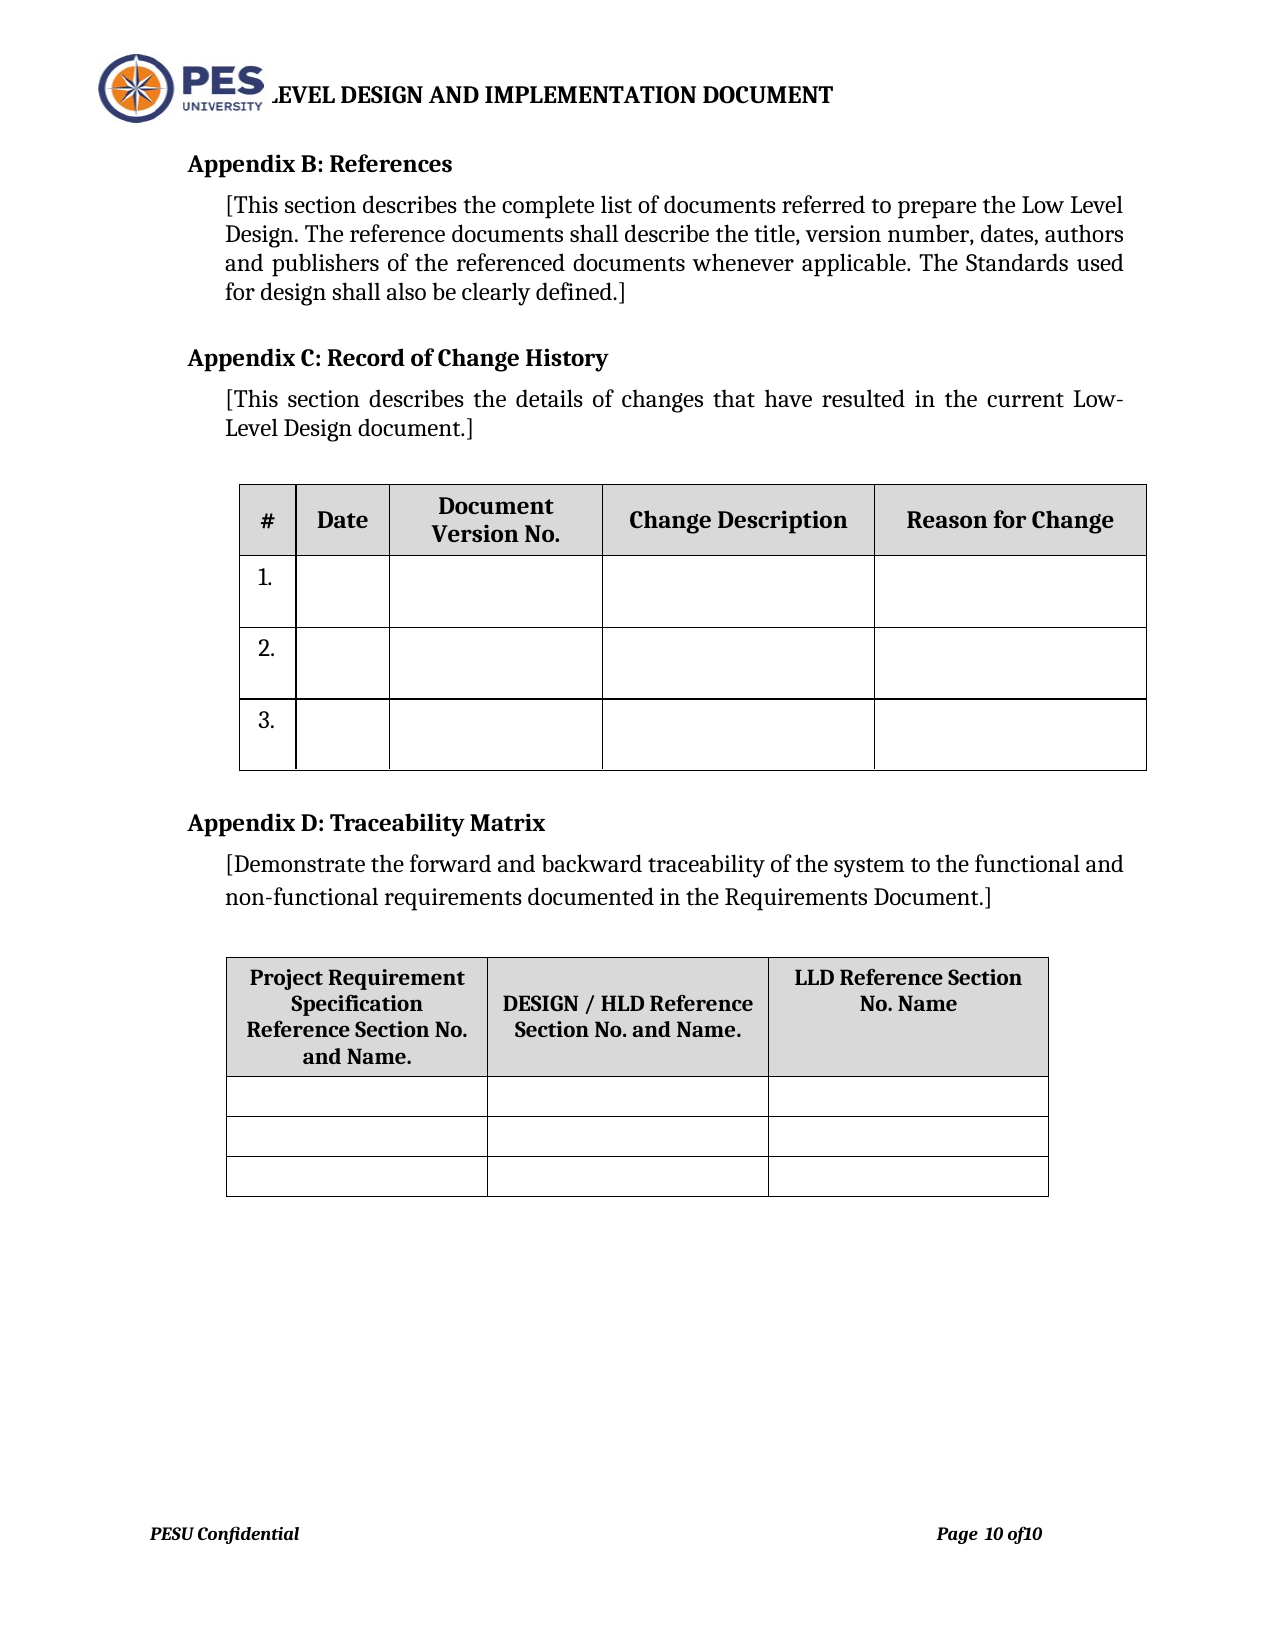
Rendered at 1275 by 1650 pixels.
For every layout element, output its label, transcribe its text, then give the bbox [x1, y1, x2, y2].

text [Demonstrate the forward and backward traceability of the system to the functional and non-functional requirements documented in the Requirements Document.] [225, 850, 1125, 912]
table_cell [390, 556, 602, 626]
text [This section describes the complete list of documents referred to prepare the Low Level Design. The reference documents shall describe the title, version number, dates, authors and publishers of the referenced documents whenever applicable. The Standards used for design shall also be clearly defined.] [225, 191, 1125, 306]
table_header Document Version No. [390, 485, 602, 555]
table_cell [603, 556, 874, 626]
table_cell [227, 1117, 487, 1156]
table_cell [240, 556, 295, 626]
table_cell [769, 1157, 1048, 1196]
table_header DESIGN / HLD Reference Section No. and Name. [488, 958, 768, 1076]
table_cell [488, 1157, 768, 1196]
table_header # [240, 485, 295, 555]
table_cell [769, 1077, 1048, 1116]
table_cell [769, 1117, 1048, 1156]
table_cell [875, 628, 1146, 698]
table_cell [390, 628, 602, 698]
table_cell [227, 1077, 487, 1116]
table_cell [390, 700, 602, 769]
table_cell [240, 628, 295, 698]
table_cell [488, 1077, 768, 1116]
table_cell [603, 700, 874, 769]
table_cell [227, 1157, 487, 1196]
subtitle Appendix B: References [187, 150, 1125, 179]
table_cell [488, 1117, 768, 1156]
table_header Reason for Change [875, 485, 1146, 555]
table_cell [297, 556, 389, 626]
table_header Change Description [603, 485, 874, 555]
subtitle Appendix C: Record of Change History [187, 344, 1125, 372]
table_header LLD Reference Section No. Name [769, 958, 1048, 1076]
subtitle Appendix D: Traceability Matrix [187, 808, 1125, 837]
table_header Date [297, 485, 389, 555]
table_cell [297, 700, 389, 769]
text [This section describes the details of changes that have resulted in the current Low-Level Design document.] [225, 385, 1125, 442]
table_cell [603, 628, 874, 698]
table_cell [297, 628, 389, 698]
table_cell [240, 700, 295, 769]
table_cell [875, 556, 1146, 626]
table_header Project Requirement Specification Reference Section No. and Name. [227, 958, 487, 1076]
picture [96, 52, 272, 124]
table_cell [875, 700, 1146, 769]
